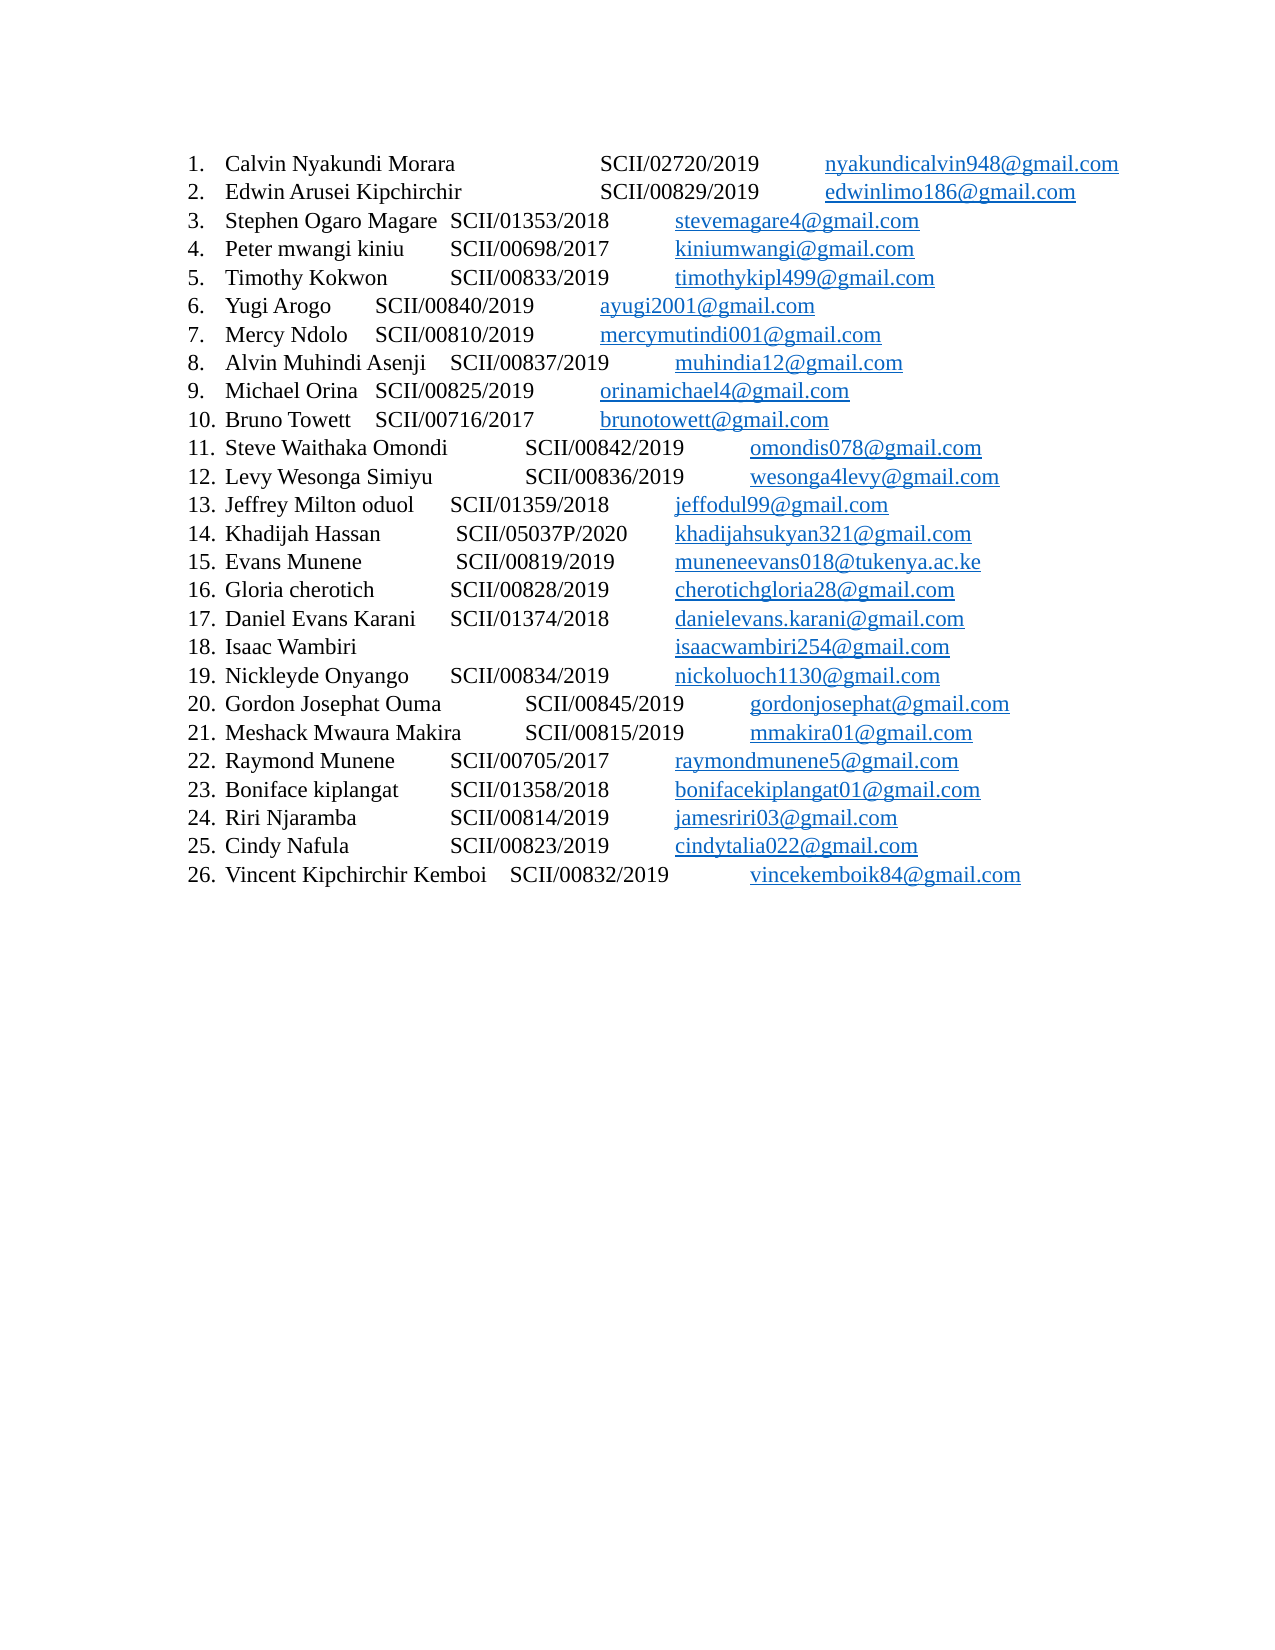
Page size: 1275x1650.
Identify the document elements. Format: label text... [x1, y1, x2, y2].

list Daniel Evans Karani SCII/01374/2018 danielevans.karani@gmail.com [187, 605, 1125, 631]
list Gordon Josephat Ouma SCII/00845/2019 gordonjosephat@gmail.com [187, 690, 1125, 717]
list Riri Njaramba SCII/00814/2019 jamesriri03@gmail.com [187, 804, 1125, 830]
list Yugi Arogo SCII/00840/2019 ayugi2001@gmail.com [187, 292, 1125, 318]
list Evans Munene SCII/00819/2019 muneneevans018@tukenya.ac.ke [187, 548, 1125, 574]
list Raymond Munene SCII/00705/2017 raymondmunene5@gmail.com [187, 747, 1125, 773]
list Isaac Wambiri isaacwambiri254@gmail.com [187, 633, 1125, 660]
list Nickleyde Onyango SCII/00834/2019 nickoluoch1130@gmail.com [187, 662, 1125, 688]
list Khadijah Hassan SCII/05037P/2020 khadijahsukyan321@gmail.com [187, 520, 1125, 546]
list Calvin Nyakundi Morara SCII/02720/2019 nyakundicalvin948@gmail.com [187, 150, 1125, 176]
list Edwin Arusei Kipchirchir SCII/00829/2019 edwinlimo186@gmail.com [187, 178, 1125, 205]
list Bruno Towett SCII/00716/2017 brunotowett@gmail.com [187, 406, 1125, 432]
list Vincent Kipchirchir Kemboi SCII/00832/2019 vincekemboik84@gmail.com [187, 861, 1125, 887]
list Cindy Nafula SCII/00823/2019 cindytalia022@gmail.com [187, 832, 1125, 859]
list Gloria cherotich SCII/00828/2019 cherotichgloria28@gmail.com [187, 577, 1125, 603]
list Levy Wesonga Simiyu SCII/00836/2019 wesonga4levy@gmail.com [187, 463, 1125, 489]
list Mercy Ndolo SCII/00810/2019 mercymutindi001@gmail.com [187, 321, 1125, 347]
list Stephen Ogaro Magare SCII/01353/2018 stevemagare4@gmail.com [187, 207, 1125, 233]
list Timothy Kokwon SCII/00833/2019 timothykipl499@gmail.com [187, 264, 1125, 290]
list Michael Orina SCII/00825/2019 orinamichael4@gmail.com [187, 377, 1125, 404]
list Meshack Mwaura Makira SCII/00815/2019 mmakira01@gmail.com [187, 719, 1125, 745]
list Peter mwangi kiniu SCII/00698/2017 kiniumwangi@gmail.com [187, 235, 1125, 262]
list Jeffrey Milton oduol SCII/01359/2018 jeffodul99@gmail.com [187, 491, 1125, 518]
list Alvin Muhindi Asenji SCII/00837/2019 muhindia12@gmail.com [187, 349, 1125, 375]
list Boniface kiplangat SCII/01358/2018 bonifacekiplangat01@gmail.com [187, 776, 1125, 802]
list Steve Waithaka Omondi SCII/00842/2019 omondis078@gmail.com [187, 434, 1125, 461]
